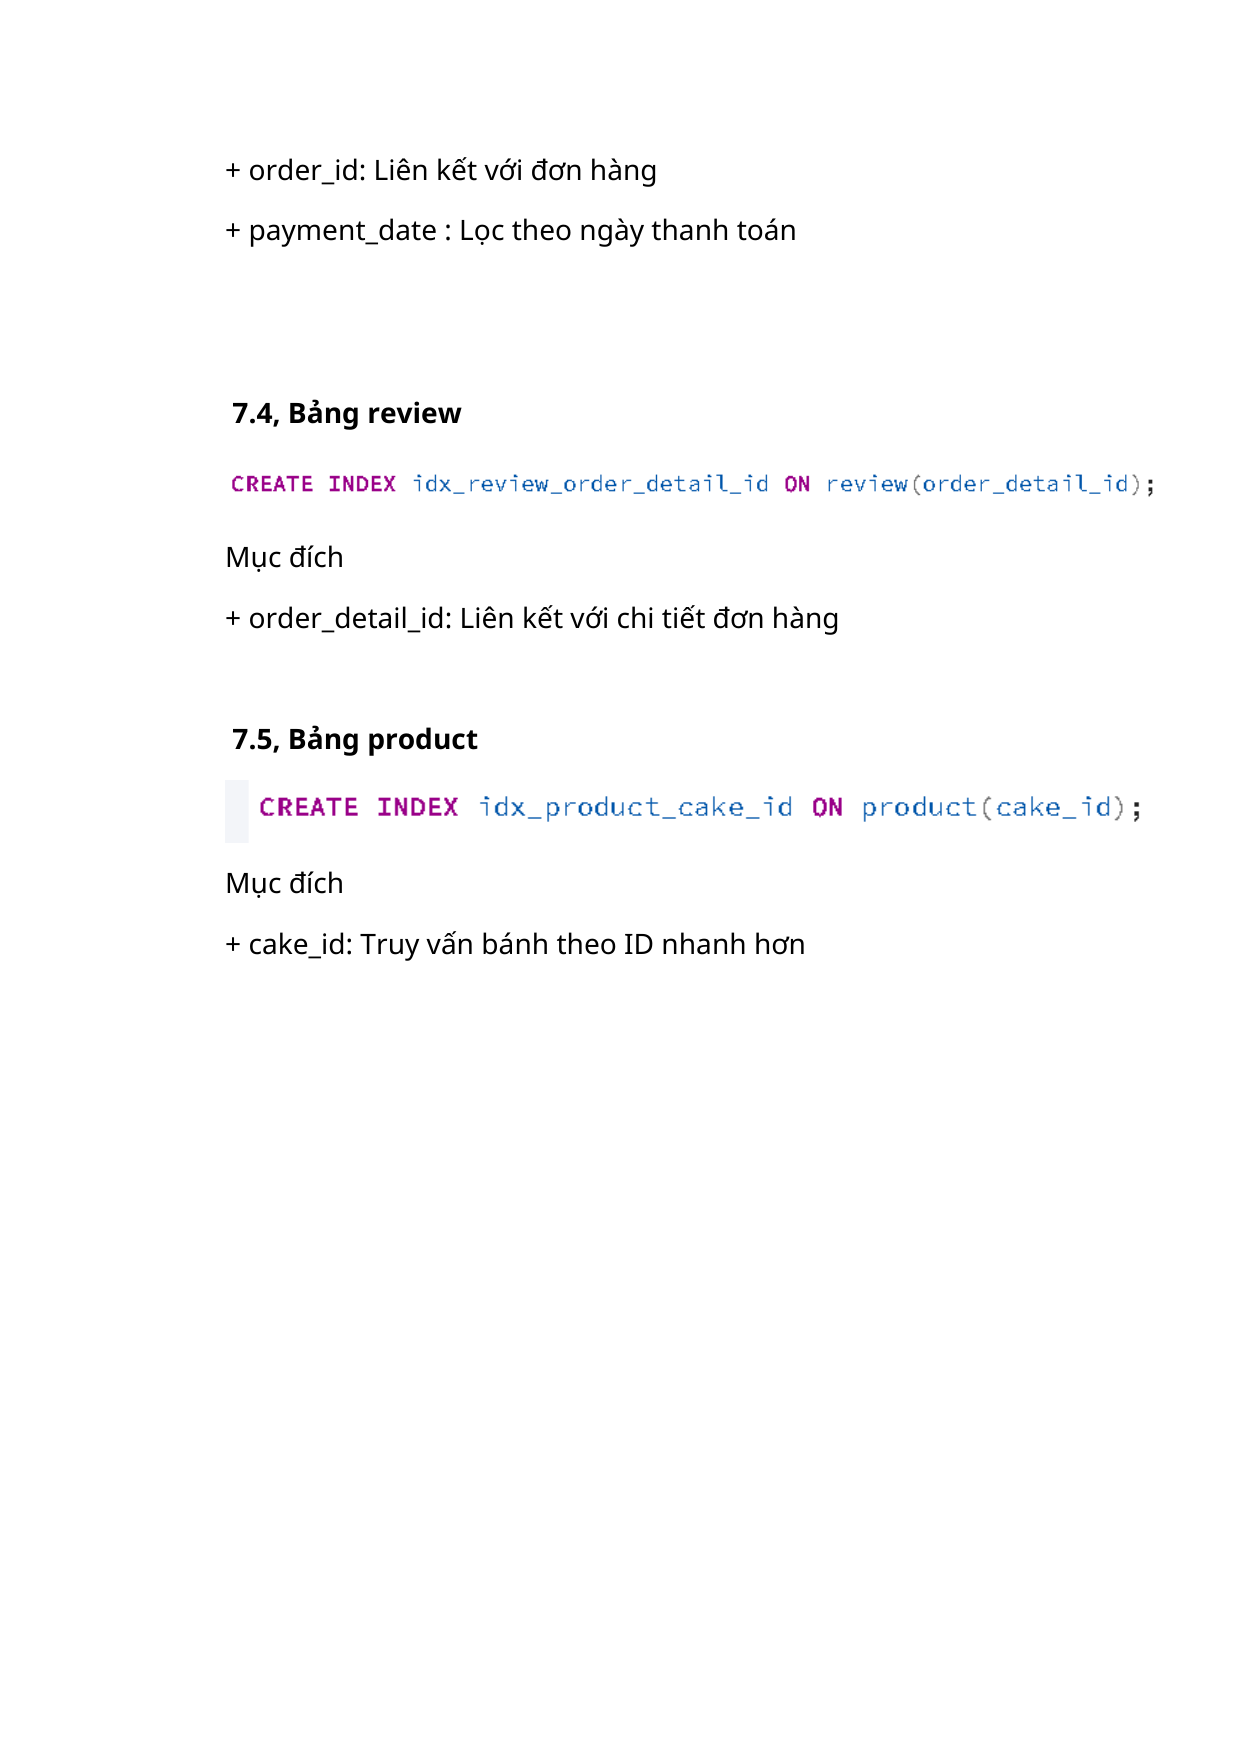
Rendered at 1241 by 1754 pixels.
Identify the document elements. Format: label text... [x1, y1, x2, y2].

text 7.5, Bảng product [225, 719, 1090, 758]
text 7.4, Bảng review [225, 393, 1090, 431]
picture [225, 453, 1165, 517]
text Mục đích [225, 864, 1090, 902]
text + payment_date : Lọc theo ngày thanh toán [225, 211, 1090, 249]
text + cake_id: Truy vấn bánh theo ID nhanh hơn [225, 924, 1090, 963]
text + order_detail_id: Liên kết với chi tiết đơn hàng [225, 598, 1090, 636]
picture [225, 780, 1165, 843]
text Mục đích [225, 537, 1090, 576]
text + order_id: Liên kết với đơn hàng [225, 150, 1090, 188]
